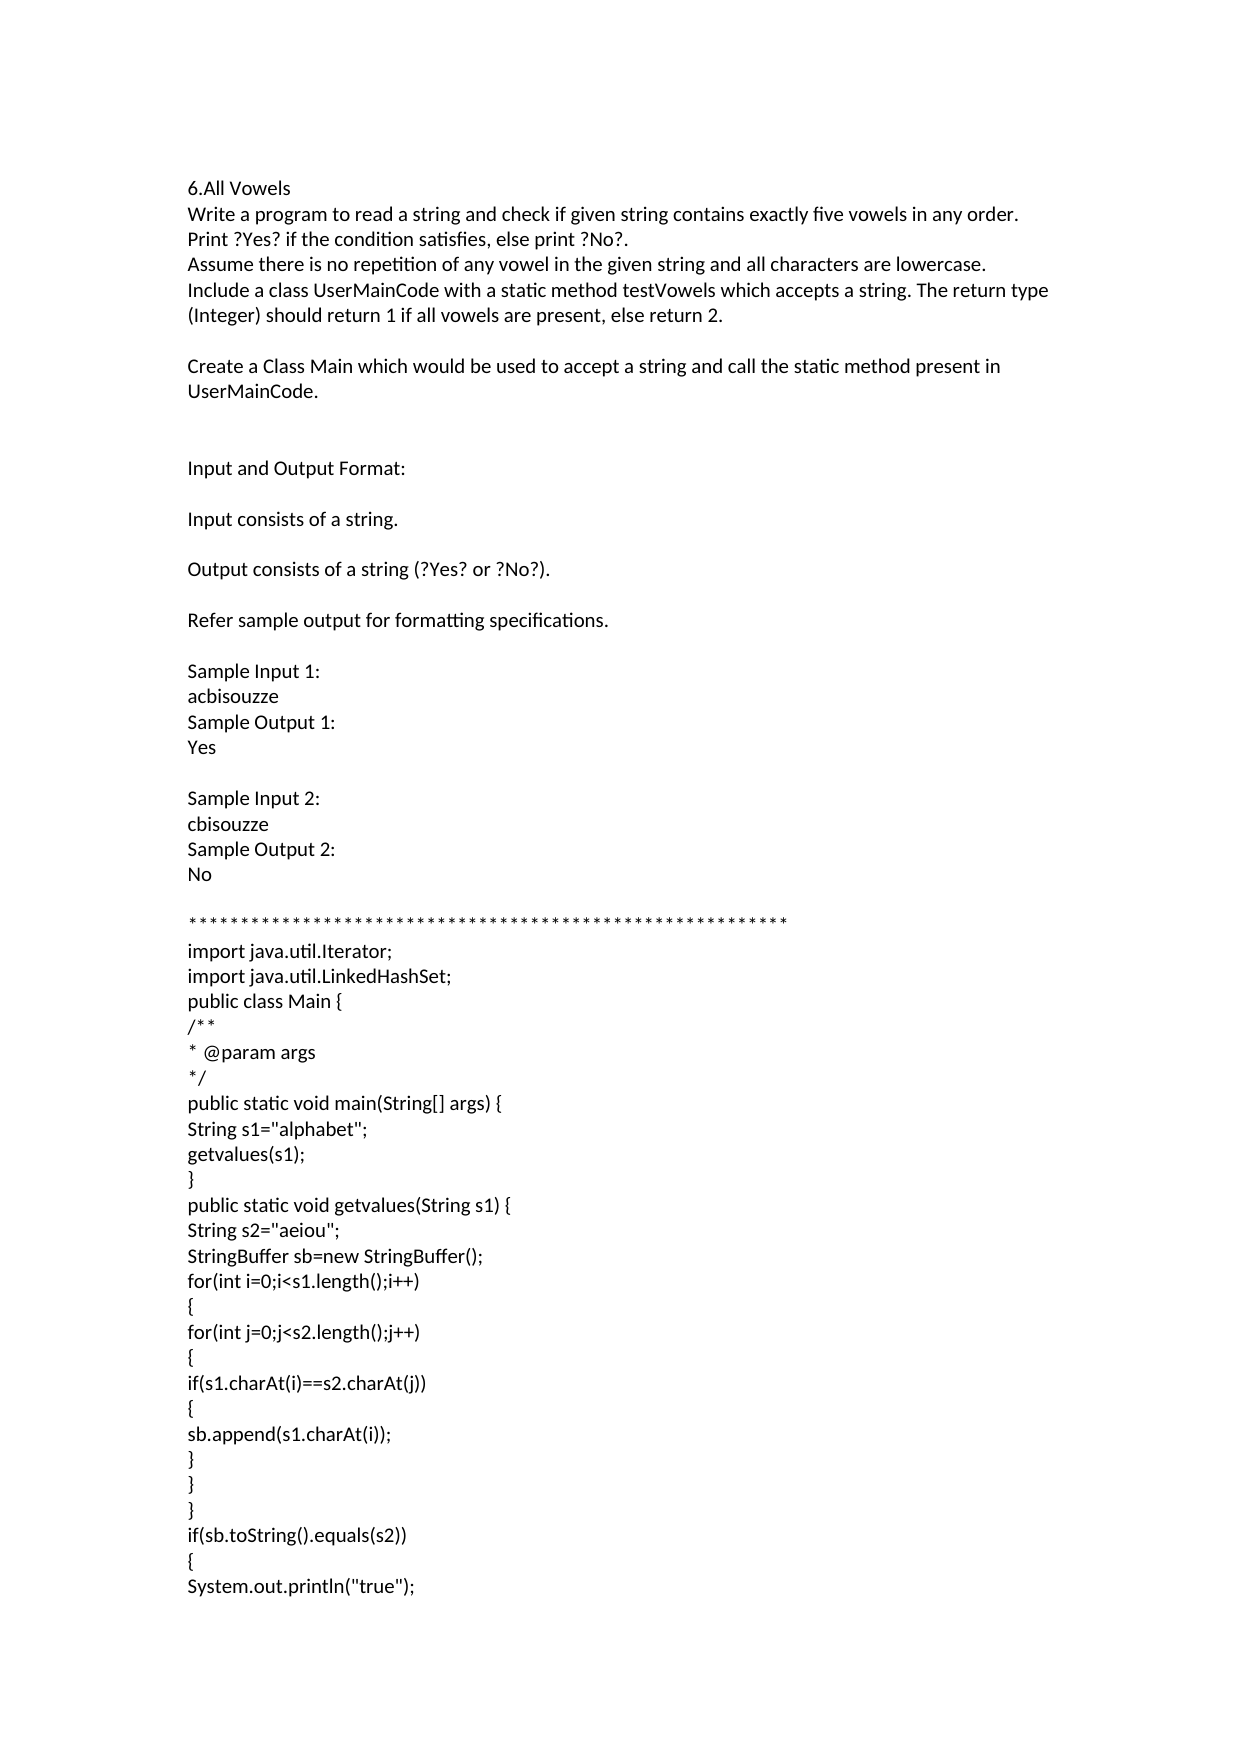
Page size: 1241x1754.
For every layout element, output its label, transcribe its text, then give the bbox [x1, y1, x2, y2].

text System.out.println("true"); [187, 1573, 1053, 1599]
text acbisouzze [187, 684, 1053, 709]
text Sample Input 1: [187, 658, 1053, 684]
text } [187, 1446, 1053, 1472]
text sb.append(s1.charAt(i)); [187, 1421, 1053, 1446]
text StringBuffer sb=new StringBuffer(); [187, 1243, 1053, 1268]
text No [187, 862, 1053, 887]
text Sample Input 2: [187, 785, 1053, 811]
text } [187, 1167, 1053, 1192]
text import java.util.Iterator; [187, 938, 1053, 963]
text for(int i=0;i<s1.length();i++) [187, 1268, 1053, 1294]
text Yes [187, 734, 1053, 760]
text * @param args [187, 1039, 1053, 1065]
text { [187, 1548, 1053, 1573]
text /** [187, 1014, 1053, 1039]
text public static void main(String[] args) { [187, 1090, 1053, 1116]
text Sample Output 2: [187, 836, 1053, 862]
text Input consists of a string. [187, 506, 1053, 531]
text public static void getvalues(String s1) { [187, 1192, 1053, 1217]
text Output consists of a string (?Yes? or ?No?). [187, 557, 1053, 582]
text Refer sample output for formatting specifications. [187, 607, 1053, 633]
text Sample Output 1: [187, 709, 1053, 734]
text if(s1.charAt(i)==s2.charAt(j)) [187, 1370, 1053, 1395]
text if(sb.toString().equals(s2)) [187, 1522, 1053, 1548]
text String s2="aeiou"; [187, 1217, 1053, 1243]
text */ [187, 1065, 1053, 1090]
text Input and Output Format: [187, 455, 1053, 480]
text Create a Class Main which would be used to accept a string and call the static method present in UserMainCode. [187, 353, 1053, 404]
text for(int j=0;j<s2.length();j++) [187, 1319, 1053, 1344]
text { [187, 1395, 1053, 1421]
text cbisouzze [187, 811, 1053, 836]
text ********************************************************** [187, 912, 1053, 938]
text { [187, 1294, 1053, 1319]
text { [187, 1344, 1053, 1370]
text Write a program to read a string and check if given string contains exactly five vowels in any order. Print ?Yes? if the condition satisfies, else print ?No?. [187, 201, 1053, 252]
text String s1="alphabet"; [187, 1116, 1053, 1141]
text public class Main { [187, 989, 1053, 1014]
text Include a class UserMainCode with a static method testVowels which accepts a string. The return type (Integer) should return 1 if all vowels are present, else return 2. [187, 277, 1053, 328]
text 6.All Vowels [187, 175, 1053, 201]
text import java.util.LinkedHashSet; [187, 963, 1053, 989]
text getvalues(s1); [187, 1141, 1053, 1167]
text } [187, 1497, 1053, 1522]
text } [187, 1472, 1053, 1497]
text Assume there is no repetition of any vowel in the given string and all characters are lowercase. [187, 252, 1053, 277]
